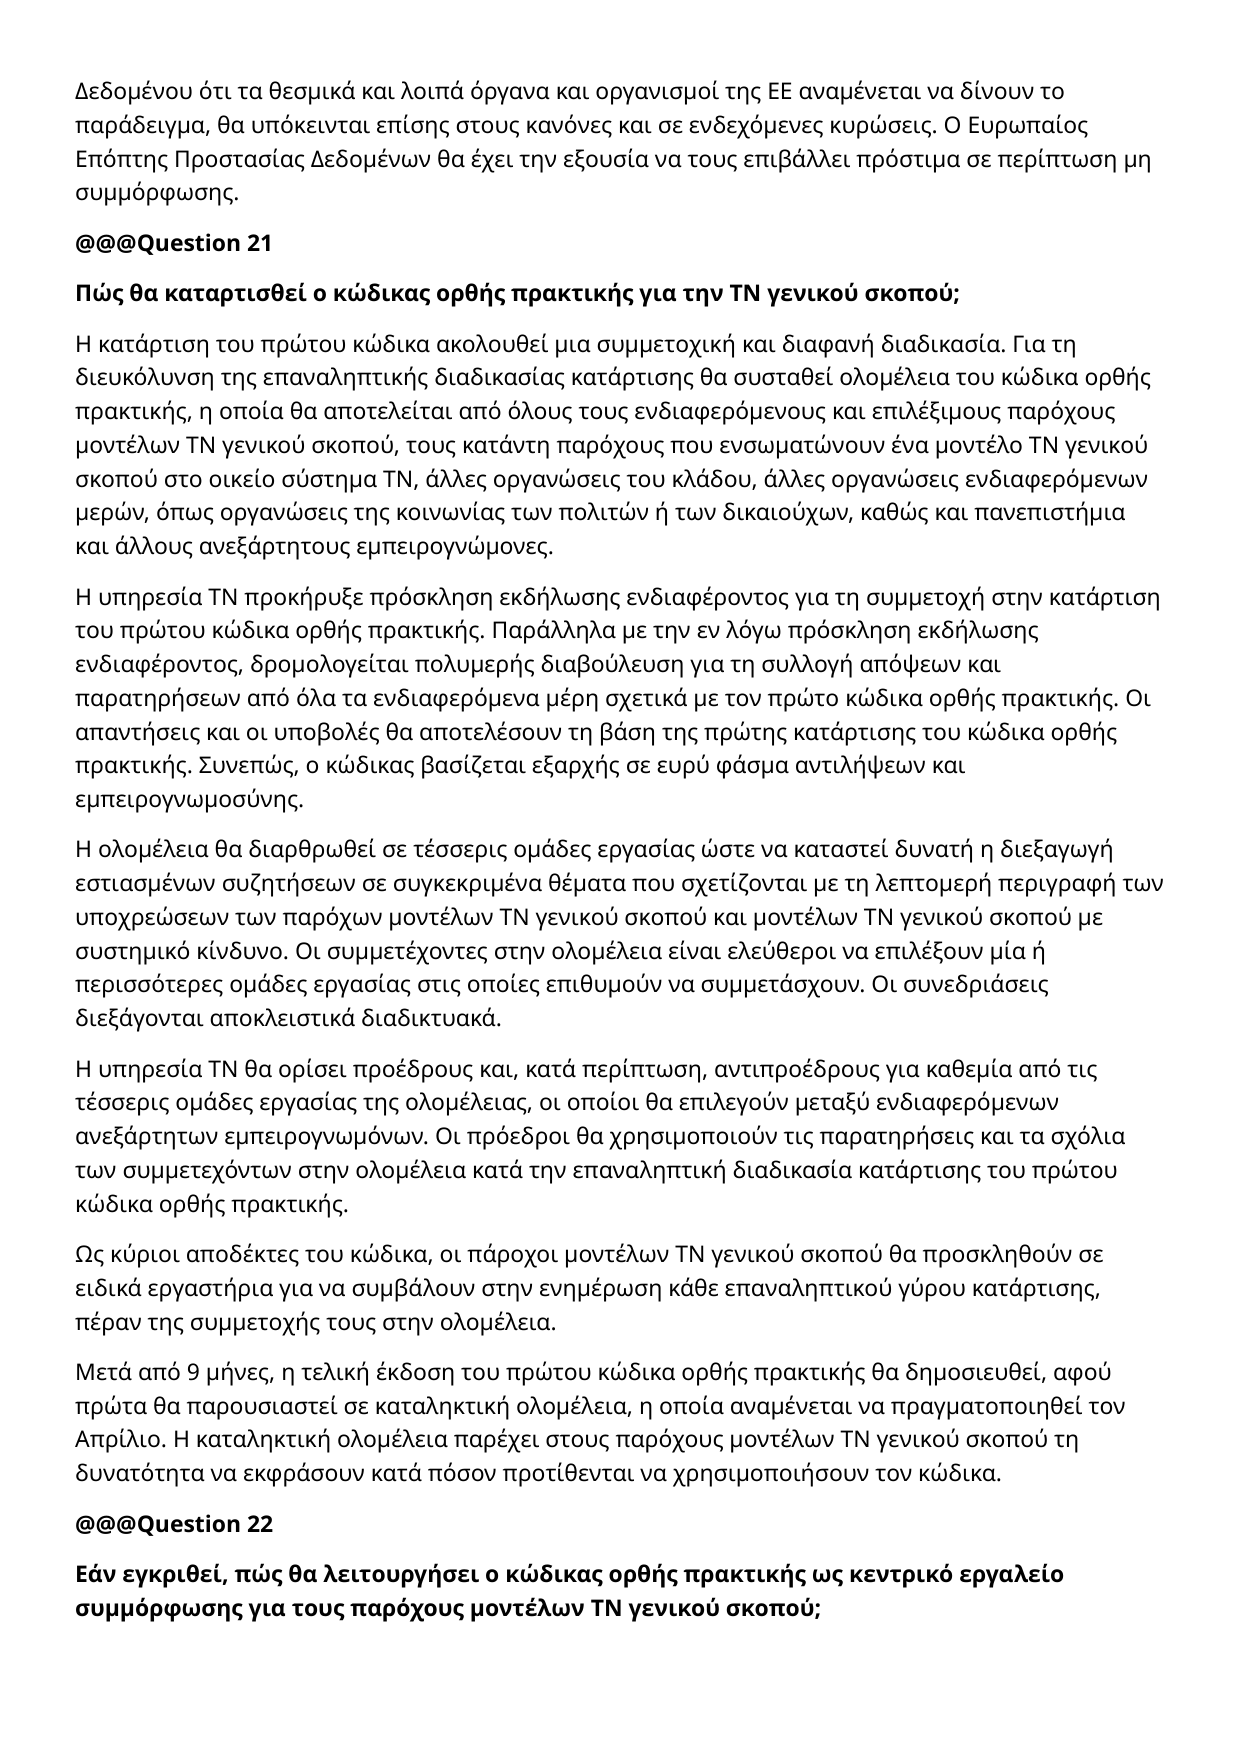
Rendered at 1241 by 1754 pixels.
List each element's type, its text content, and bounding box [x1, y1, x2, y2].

text @@@Question 22 [75, 1507, 1165, 1539]
text Η κατάρτιση του πρώτου κώδικα ακολουθεί μια συμμετοχική και διαφανή διαδικασία. Για τη διευκόλυνση της επαναληπτικής διαδικασίας κατάρτισης θα συσταθεί ολομέλεια του κώδικα ορθής πρακτικής, η οποία θα αποτελείται από όλους τους ενδιαφερόμενους και επιλέξιμους παρόχους μοντέλων ΤΝ γενικού σκοπού, τους κατάντη παρόχους που ενσωματώνουν ένα μοντέλο ΤΝ γενικού σκοπού στο οικείο σύστημα ΤΝ, άλλες οργανώσεις του κλάδου, άλλες οργανώσεις ενδιαφερόμενων μερών, όπως οργανώσεις της κοινωνίας των πολιτών ή των δικαιούχων, καθώς και πανεπιστήμια και άλλους ανεξάρτητους εμπειρογνώμονες. [75, 327, 1165, 561]
text Η υπηρεσία ΤΝ θα ορίσει προέδρους και, κατά περίπτωση, αντιπροέδρους για καθεμία από τις τέσσερις ομάδες εργασίας της ολομέλειας, οι οποίοι θα επιλεγούν μεταξύ ενδιαφερόμενων ανεξάρτητων εμπειρογνωμόνων. Οι πρόεδροι θα χρησιμοποιούν τις παρατηρήσεις και τα σχόλια των συμμετεχόντων στην ολομέλεια κατά την επαναληπτική διαδικασία κατάρτισης του πρώτου κώδικα ορθής πρακτικής. [75, 1052, 1165, 1219]
text Η ολομέλεια θα διαρθρωθεί σε τέσσερις ομάδες εργασίας ώστε να καταστεί δυνατή η διεξαγωγή εστιασμένων συζητήσεων σε συγκεκριμένα θέματα που σχετίζονται με τη λεπτομερή περιγραφή των υποχρεώσεων των παρόχων μοντέλων ΤΝ γενικού σκοπού και μοντέλων ΤΝ γενικού σκοπού με συστημικό κίνδυνο. Οι συμμετέχοντες στην ολομέλεια είναι ελεύθεροι να επιλέξουν μία ή περισσότερες ομάδες εργασίας στις οποίες επιθυμούν να συμμετάσχουν. Οι συνεδριάσεις διεξάγονται αποκλειστικά διαδικτυακά. [75, 833, 1165, 1033]
text Μετά από 9 μήνες, η τελική έκδοση του πρώτου κώδικα ορθής πρακτικής θα δημοσιευθεί, αφού πρώτα θα παρουσιαστεί σε καταληκτική ολομέλεια, η οποία αναμένεται να πραγματοποιηθεί τον Απρίλιο. Η καταληκτική ολομέλεια παρέχει στους παρόχους μοντέλων ΤΝ γενικού σκοπού τη δυνατότητα να εκφράσουν κατά πόσον προτίθενται να χρησιμοποιήσουν τον κώδικα. [75, 1356, 1165, 1488]
text @@@Question 21 [75, 227, 1165, 258]
text Ως κύριοι αποδέκτες του κώδικα, οι πάροχοι μοντέλων ΤΝ γενικού σκοπού θα προσκληθούν σε ειδικά εργαστήρια για να συμβάλουν στην ενημέρωση κάθε επαναληπτικού γύρου κατάρτισης, πέραν της συμμετοχής τους στην ολομέλεια. [75, 1238, 1165, 1337]
text Δεδομένου ότι τα θεσμικά και λοιπά όργανα και οργανισμοί της ΕΕ αναμένεται να δίνουν το παράδειγμα, θα υπόκεινται επίσης στους κανόνες και σε ενδεχόμενες κυρώσεις. Ο Ευρωπαίος Επόπτης Προστασίας Δεδομένων θα έχει την εξουσία να τους επιβάλλει πρόστιμα σε περίπτωση μη συμμόρφωσης. [75, 75, 1165, 207]
text Πώς θα καταρτισθεί ο κώδικας ορθής πρακτικής για την ΤΝ γενικού σκοπού; [75, 277, 1165, 308]
text Εάν εγκριθεί, πώς θα λειτουργήσει ο κώδικας ορθής πρακτικής ως κεντρικό εργαλείο συμμόρφωσης για τους παρόχους μοντέλων ΤΝ γενικού σκοπού; [75, 1558, 1165, 1623]
text Η υπηρεσία ΤΝ προκήρυξε πρόσκληση εκδήλωσης ενδιαφέροντος για τη συμμετοχή στην κατάρτιση του πρώτου κώδικα ορθής πρακτικής. Παράλληλα με την εν λόγω πρόσκληση εκδήλωσης ενδιαφέροντος, δρομολογείται πολυμερής διαβούλευση για τη συλλογή απόψεων και παρατηρήσεων από όλα τα ενδιαφερόμενα μέρη σχετικά με τον πρώτο κώδικα ορθής πρακτικής. Οι απαντήσεις και οι υποβολές θα αποτελέσουν τη βάση της πρώτης κατάρτισης του κώδικα ορθής πρακτικής. Συνεπώς, ο κώδικας βασίζεται εξαρχής σε ευρύ φάσμα αντιλήψεων και εμπειρογνωμοσύνης. [75, 580, 1165, 814]
